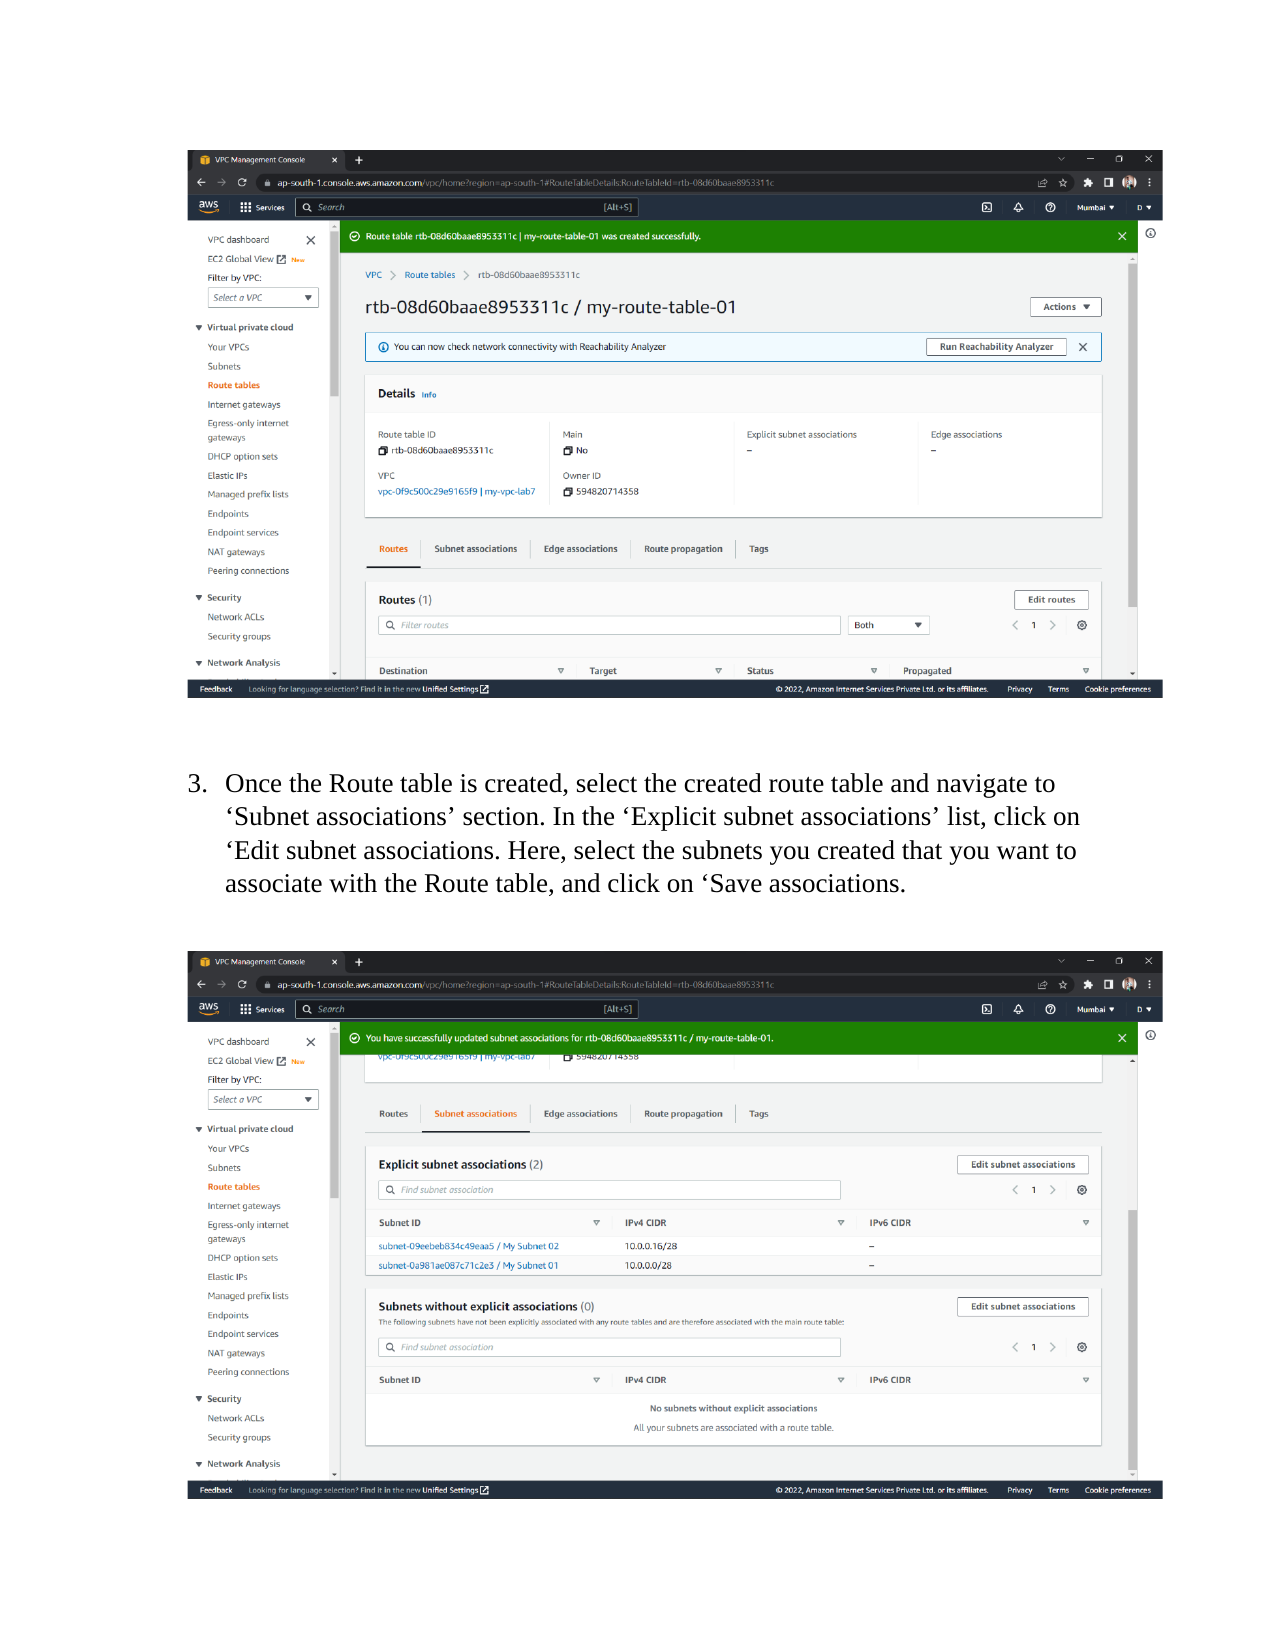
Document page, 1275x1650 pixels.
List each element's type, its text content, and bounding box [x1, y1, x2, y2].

picture [187, 951, 1163, 1499]
picture [187, 150, 1163, 698]
list Once the Route table is created, select the created route table and navigate to ‘Subnet associations’ section. In the ‘Explicit subnet associations’ list, click on ‘Edit subnet associations. Here, select the subnets you created that you want to associate with the Route table, and click on ‘Save associations. [187, 767, 1125, 898]
